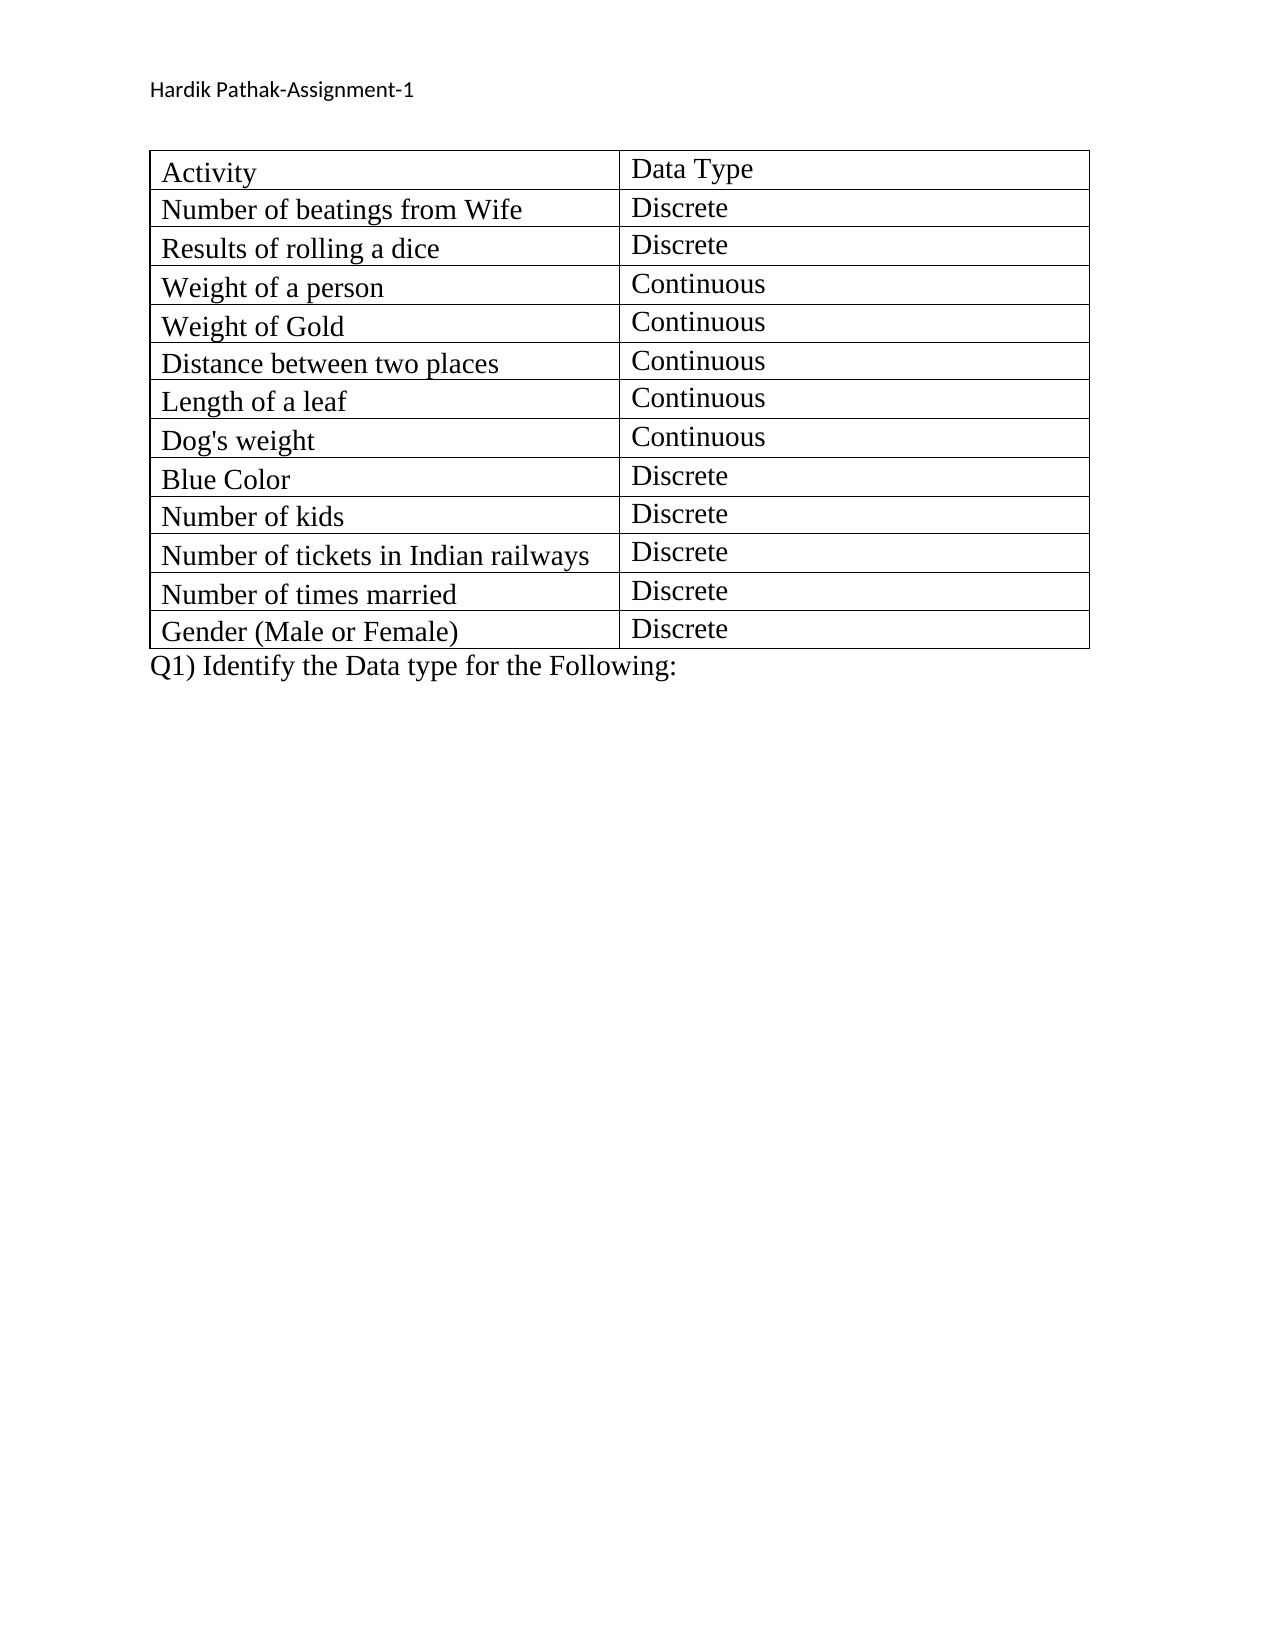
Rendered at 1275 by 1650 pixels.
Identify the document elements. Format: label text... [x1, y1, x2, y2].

table_cell Weight of Gold [151, 305, 619, 342]
table_cell Number of tickets in Indian railways [151, 534, 619, 572]
table_cell Length of a leaf [151, 380, 619, 418]
table_cell Discrete [620, 227, 1089, 265]
table_cell Dog's weight [151, 419, 619, 457]
table_cell Number of times married [151, 573, 619, 610]
table_cell Number of kids [151, 497, 619, 533]
table_header Data Type [620, 151, 1089, 189]
table_cell Continuous [620, 343, 1089, 379]
table_header Activity [151, 151, 619, 189]
table_cell Continuous [620, 266, 1089, 303]
table_cell Continuous [620, 305, 1089, 342]
text Q1) Identify the Data type for the Following: [150, 648, 1125, 682]
table_cell Continuous [620, 419, 1089, 457]
table_cell Blue Color [151, 458, 619, 496]
table_cell Discrete [620, 573, 1089, 610]
table_cell Number of beatings from Wife [151, 190, 619, 226]
table_cell Continuous [620, 380, 1089, 418]
table_cell Discrete [620, 458, 1089, 496]
table_cell Discrete [620, 497, 1089, 533]
table_cell Distance between two places [151, 343, 619, 379]
table_cell Discrete [620, 190, 1089, 226]
table_cell Discrete [620, 534, 1089, 572]
table_cell Gender (Male or Female) [151, 611, 619, 647]
table_cell Weight of a person [151, 266, 619, 303]
table_cell Results of rolling a dice [151, 227, 619, 265]
table_cell Discrete [620, 611, 1089, 647]
